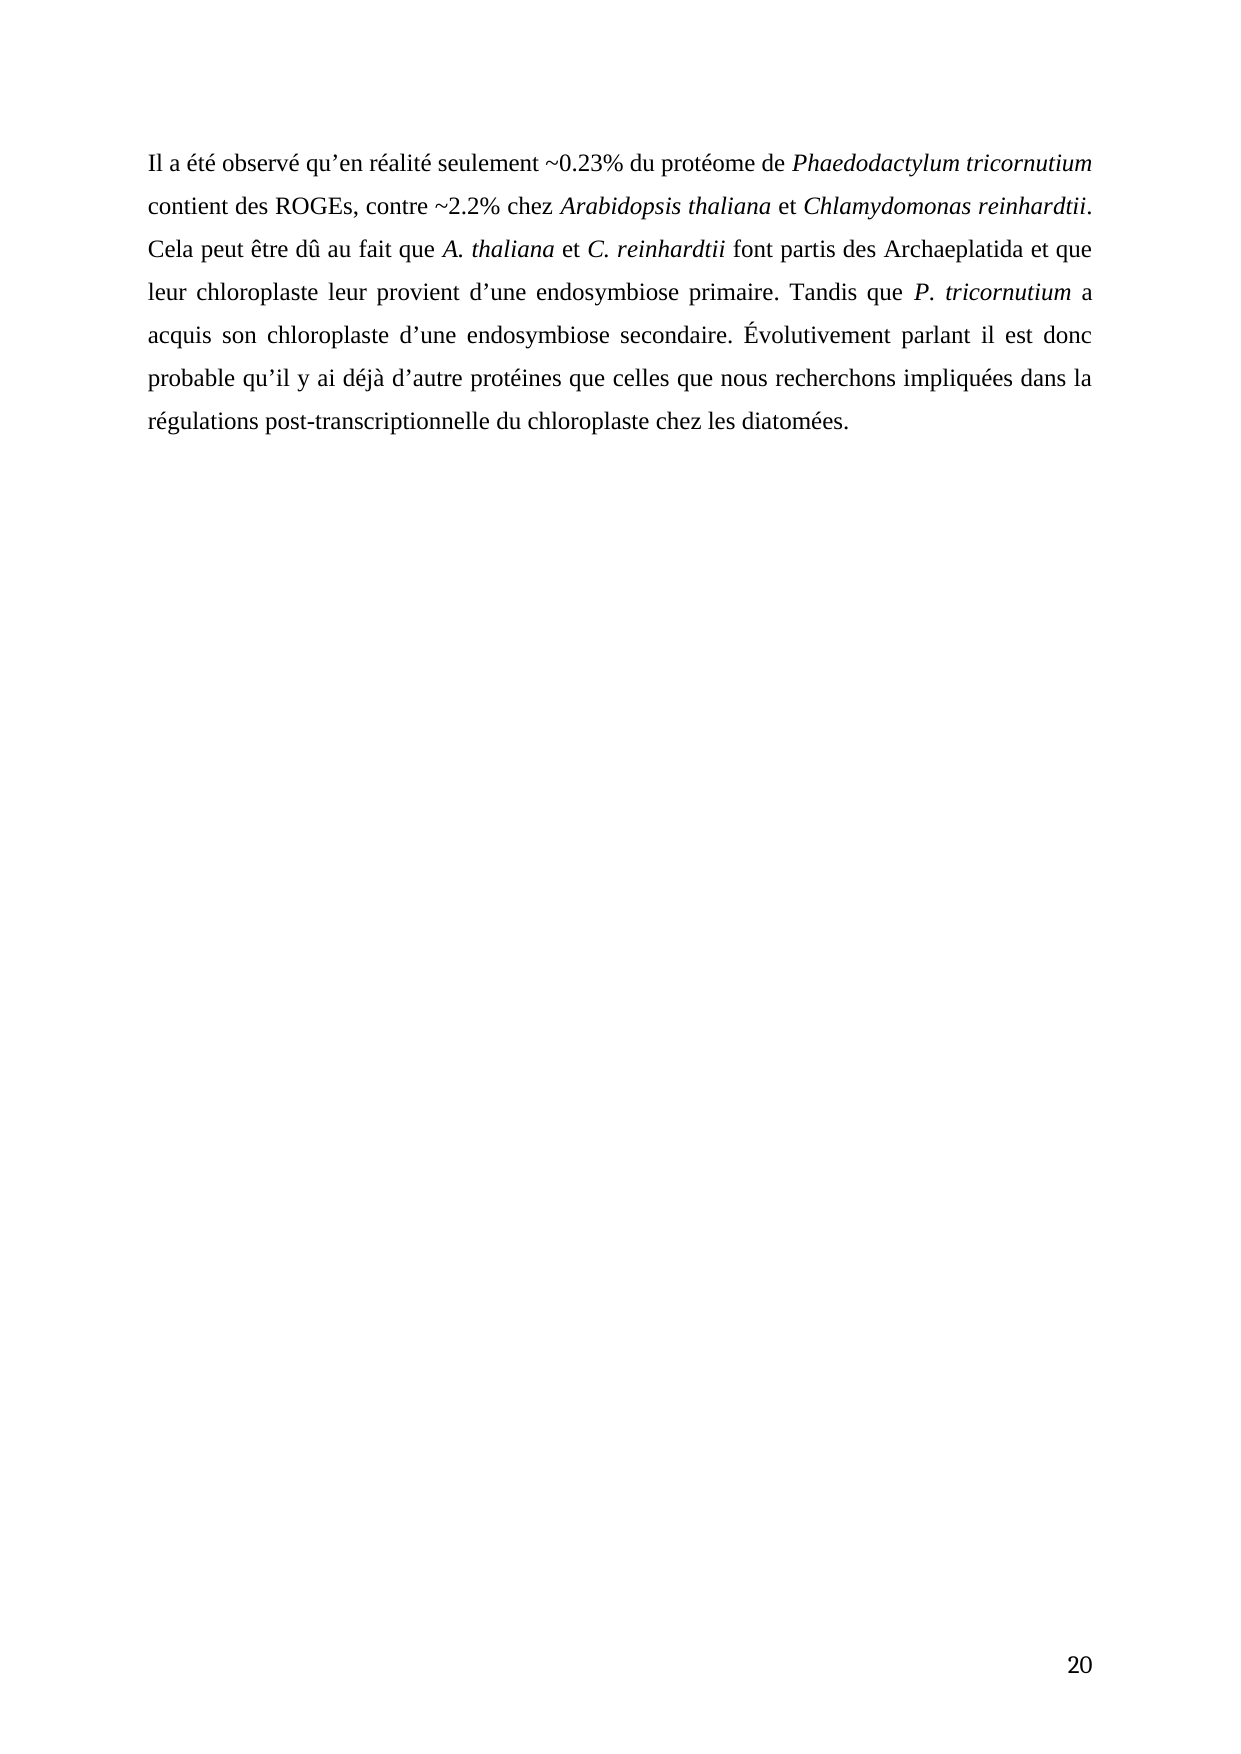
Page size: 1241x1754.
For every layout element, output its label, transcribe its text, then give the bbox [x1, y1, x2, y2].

text Il a été observé qu’en réalité seulement ~0.23% du protéome de Phaedodactylum tricornutium contient des ROGEs, contre ~2.2% chez Arabidopsis thaliana et Chlamydomonas reinhardtii. Cela peut être dû au fait que A. thaliana et C. reinhardtii font partis des Archaeplatida et que leur chloroplaste leur provient d’une endosymbiose primaire. Tandis que P. tricornutium a acquis son chloroplaste d’une endosymbiose secondaire. Évolutivement parlant il est donc probable qu’il y ai déjà d’autre protéines que celles que nous recherchons impliquées dans la régulations post-transcriptionnelle du chloroplaste chez les diatomées. [148, 148, 1092, 435]
